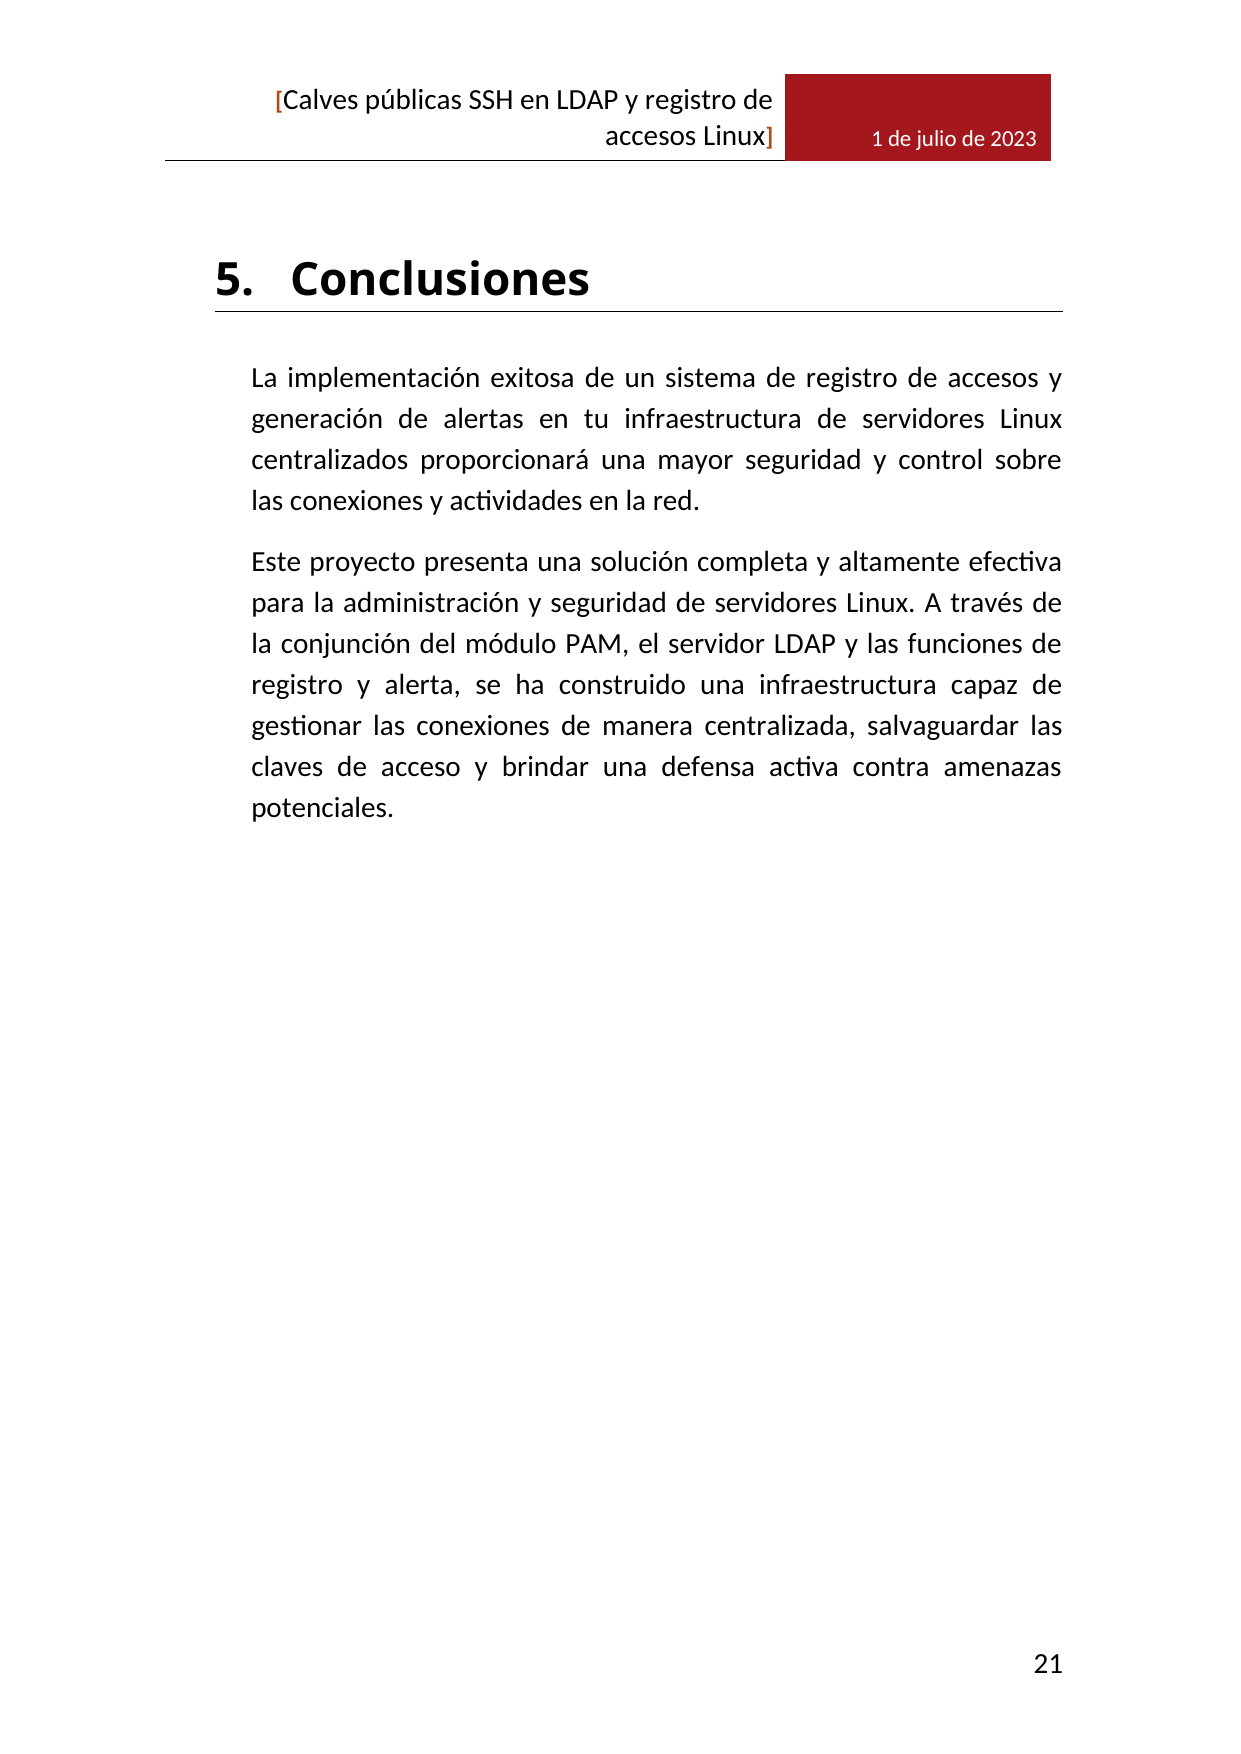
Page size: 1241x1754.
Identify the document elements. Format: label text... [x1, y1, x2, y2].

text La implementación exitosa de un sistema de registro de accesos y generación de alertas en tu infraestructura de servidores Linux centralizados proporcionará una mayor seguridad y control sobre las conexiones y actividades en la red. [251, 359, 1063, 517]
subtitle Conclusiones [215, 247, 1063, 311]
text Este proyecto presenta una solución completa y altamente efectiva para la administración y seguridad de servidores Linux. A través de la conjunción del módulo PAM, el servidor LDAP y las funciones de registro y alerta, se ha construido una infraestructura capaz de gestionar las conexiones de manera centralizada, salvaguardar las claves de acceso y brindar una defensa activa contra amenazas potenciales. [251, 543, 1063, 825]
